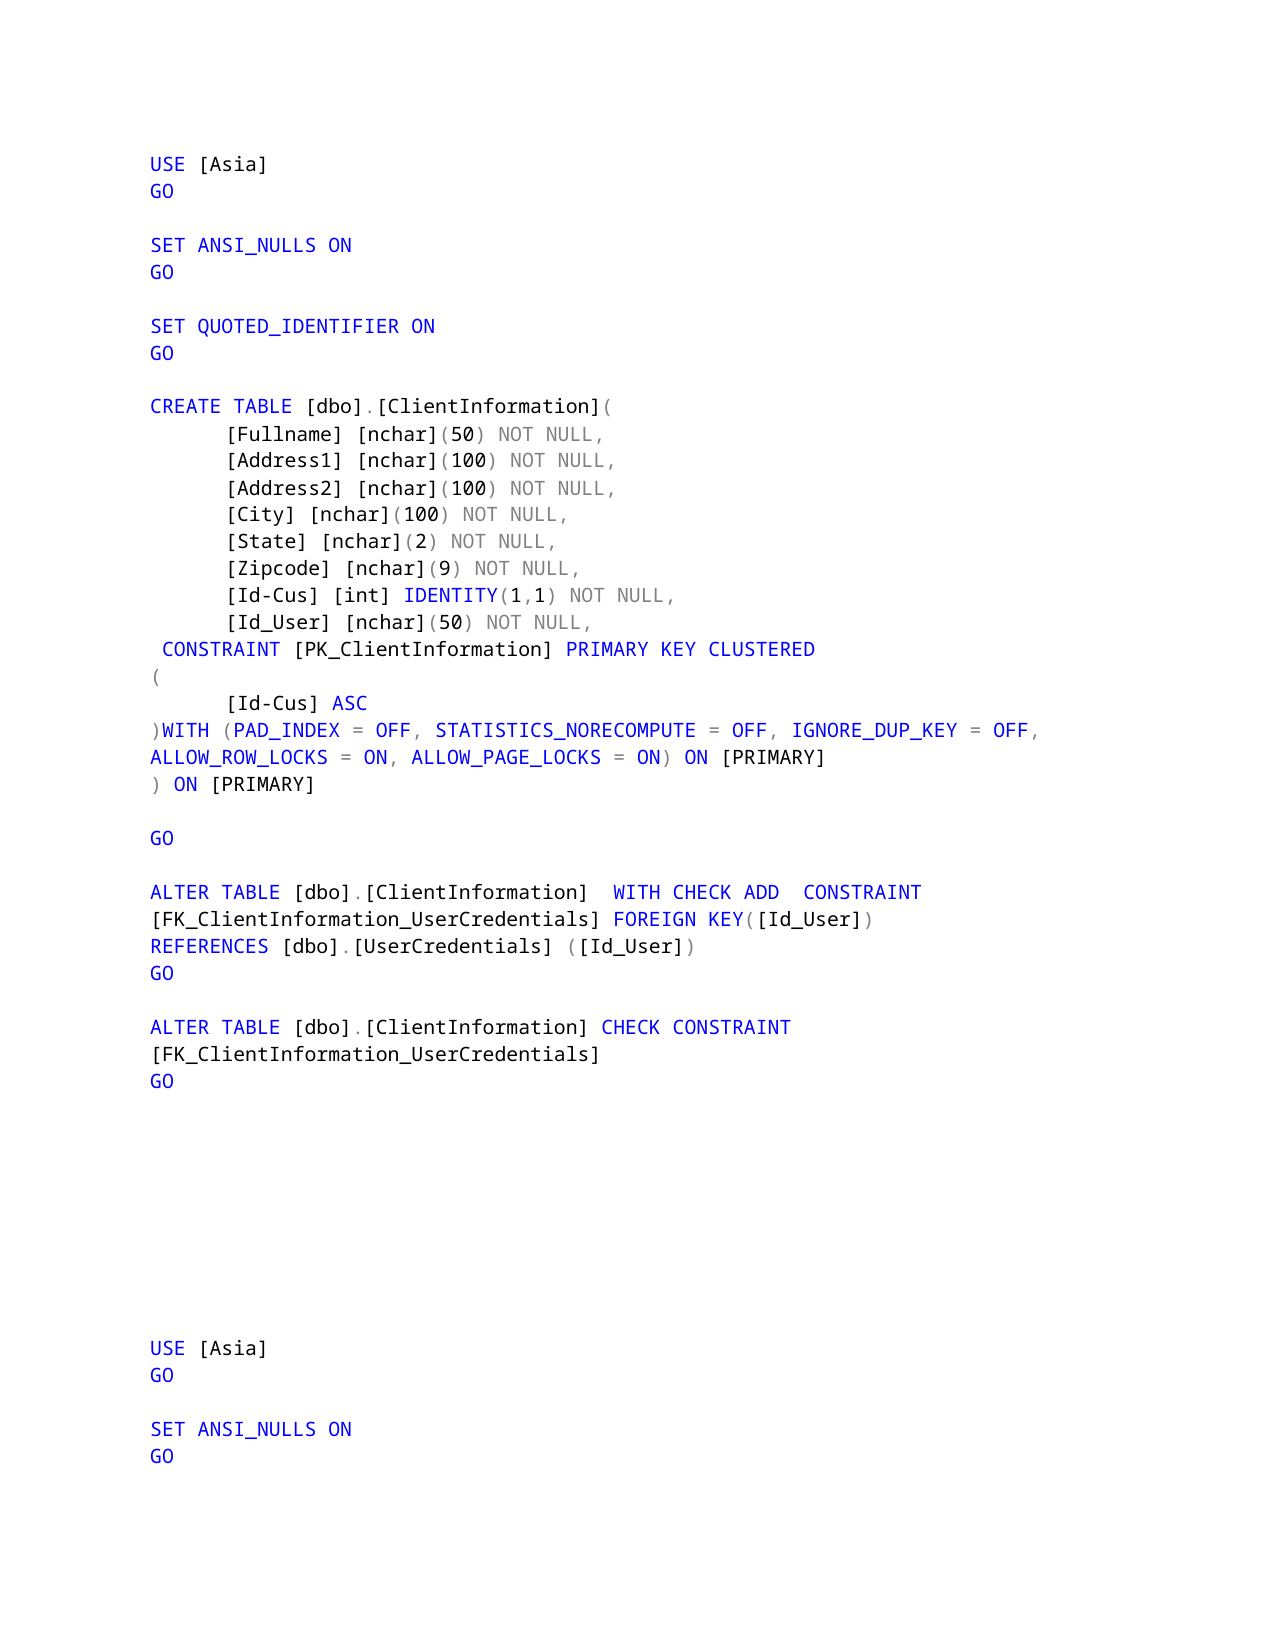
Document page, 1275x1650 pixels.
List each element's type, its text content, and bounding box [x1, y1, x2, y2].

text [City] [nchar](100) NOT NULL, [150, 501, 1125, 528]
text ALTER TABLE [dbo].[ClientInformation] WITH CHECK ADD CONSTRAINT [FK_ClientInformation_UserCredentials] FOREIGN KEY([Id_User]) [150, 878, 1125, 932]
text SET ANSI_NULLS ON [150, 231, 1125, 258]
text ALTER TABLE [dbo].[ClientInformation] CHECK CONSTRAINT [FK_ClientInformation_UserCredentials] [150, 1013, 1125, 1067]
text )WITH (PAD_INDEX = OFF, STATISTICS_NORECOMPUTE = OFF, IGNORE_DUP_KEY = OFF, ALLOW_ROW_LOCKS = ON, ALLOW_PAGE_LOCKS = ON) ON [PRIMARY] [150, 717, 1125, 771]
text [Zipcode] [nchar](9) NOT NULL, [150, 555, 1125, 582]
text SET ANSI_NULLS ON [150, 1415, 1125, 1442]
text ) ON [PRIMARY] [150, 771, 1125, 797]
text [Fullname] [nchar](50) NOT NULL, [150, 420, 1125, 447]
text [State] [nchar](2) NOT NULL, [150, 528, 1125, 555]
text USE [Asia] [150, 1334, 1125, 1361]
text ( [150, 663, 1125, 689]
text GO [150, 1361, 1125, 1388]
text [Id-Cus] ASC [150, 689, 1125, 717]
text USE [Asia] [150, 150, 1125, 177]
text REFERENCES [dbo].[UserCredentials] ([Id_User]) [150, 932, 1125, 959]
text SET QUOTED_IDENTIFIER ON [150, 312, 1125, 339]
text [Id_User] [nchar](50) NOT NULL, [150, 609, 1125, 636]
text GO [150, 1067, 1125, 1094]
text [Address1] [nchar](100) NOT NULL, [150, 447, 1125, 474]
text GO [150, 258, 1125, 285]
text CREATE TABLE [dbo].[ClientInformation]( [150, 393, 1125, 420]
text GO [150, 177, 1125, 204]
text CONSTRAINT [PK_ClientInformation] PRIMARY KEY CLUSTERED [150, 636, 1125, 663]
text GO [150, 339, 1125, 366]
text GO [150, 1442, 1125, 1469]
text [Address2] [nchar](100) NOT NULL, [150, 474, 1125, 501]
text [Id-Cus] [int] IDENTITY(1,1) NOT NULL, [150, 582, 1125, 609]
text GO [150, 824, 1125, 851]
text GO [150, 959, 1125, 986]
